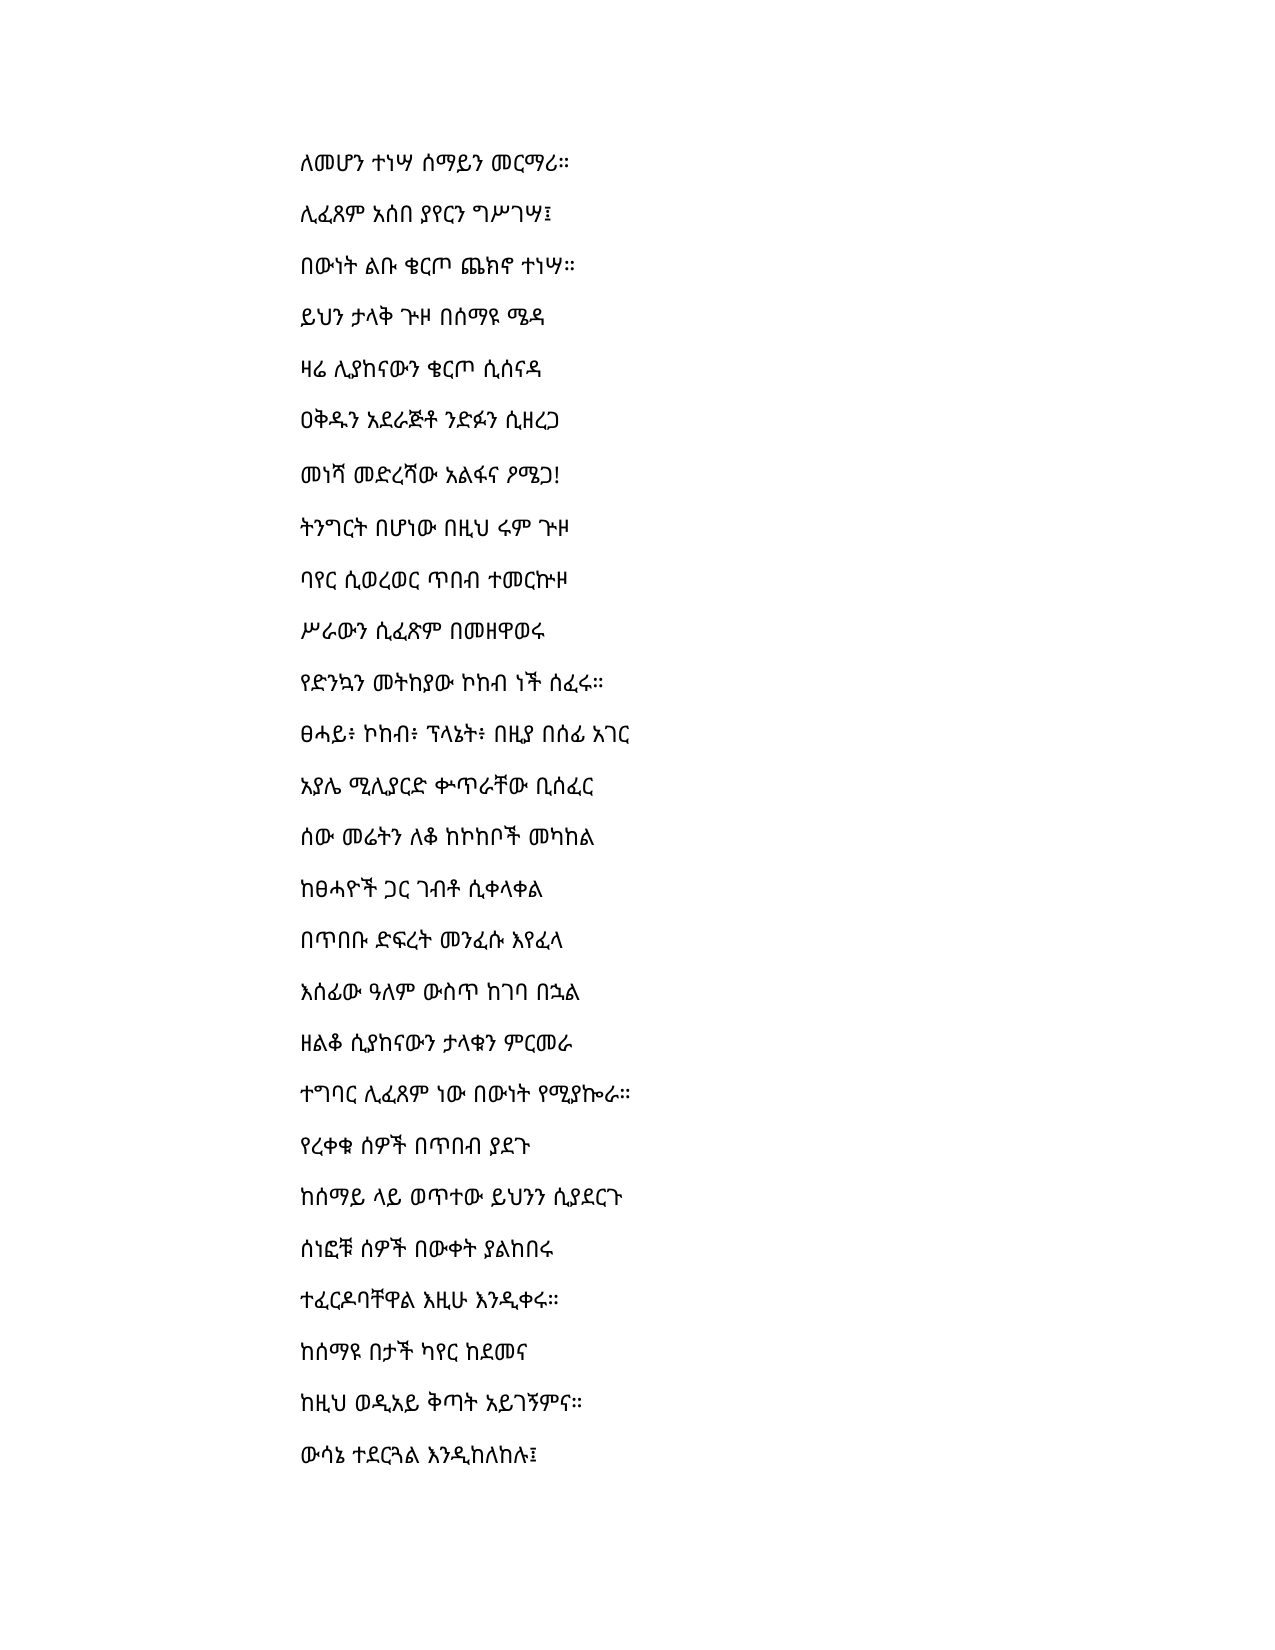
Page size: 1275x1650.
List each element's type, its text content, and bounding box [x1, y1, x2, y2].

text ሰነፎቹ ሰዎች በውቀት ያልከበሩ [225, 1236, 1125, 1263]
text መነሻ መድረሻው አልፋና ዖሜጋ! [225, 459, 1125, 490]
text እሰፊው ዓለም ውስጥ ከገባ በኋል [225, 979, 1125, 1005]
text ከሰማዩ በታች ካየር ከደመና [225, 1339, 1125, 1366]
text በውነት ልቡ ቄርጦ ጨክኖ ተነሣ። [225, 253, 1125, 279]
text ዘልቆ ሲያከናውን ታላቁን ምርመራ [225, 1030, 1125, 1057]
text ተግባር ሊፈጸም ነው በውነት የሚያኰራ። [225, 1082, 1125, 1108]
text ዐቅዱን አደራጅቶ ንድፉን ሲዘረጋ [225, 407, 1125, 434]
text ሥራውን ሲፈጽም በመዘዋወሩ [225, 618, 1125, 645]
text ተፈርዶባቸዋል እዚሁ እንዲቀሩ። [225, 1287, 1125, 1314]
text ሰው መሬትን ለቆ ከኮከቦች መካከል [225, 824, 1125, 851]
text የድንኳን መትከያው ኮከብ ነች ሰፈሩ። [225, 670, 1125, 697]
text ዛሬ ሊያከናውን ቄርጦ ሲሰናዳ [225, 356, 1125, 382]
text ከፀሓዮች ጋር ገብቶ ሲቀላቀል [225, 876, 1125, 902]
text ሊፈጸም አሰበ ያየርን ግሥገሣ፤ [225, 201, 1125, 228]
text በጥበቡ ድፍረት መንፈሱ እየፈላ [225, 927, 1125, 954]
text ከሰማይ ላይ ወጥተው ይህንን ሲያደርጉ [225, 1184, 1125, 1211]
text ትንግርት በሆነው በዚህ ሩም ጕዞ [225, 516, 1125, 542]
text ከዚህ ወዲአይ ቅጣት አይገኝምና። [225, 1390, 1125, 1417]
text ፀሓይ፥ ኮከብ፥ ፕላኔት፥ በዚያ በሰፊ አገር [225, 721, 1125, 748]
text አያሌ ሚሊያርድ ቍጥራቸው ቢሰፈር [225, 773, 1125, 799]
text የረቀቁ ሰዎች በጥበብ ያደጉ [225, 1133, 1125, 1160]
text ለመሆን ተነሣ ሰማይን መርማሪ። [225, 150, 1125, 177]
text ባየር ሲወረወር ጥበብ ተመርኵዞ [225, 567, 1125, 594]
text ውሳኔ ተደርጓል እንዲከለከሉ፤ [225, 1442, 1125, 1468]
text ይህን ታላቅ ጕዞ በሰማዩ ሜዳ [225, 304, 1125, 331]
